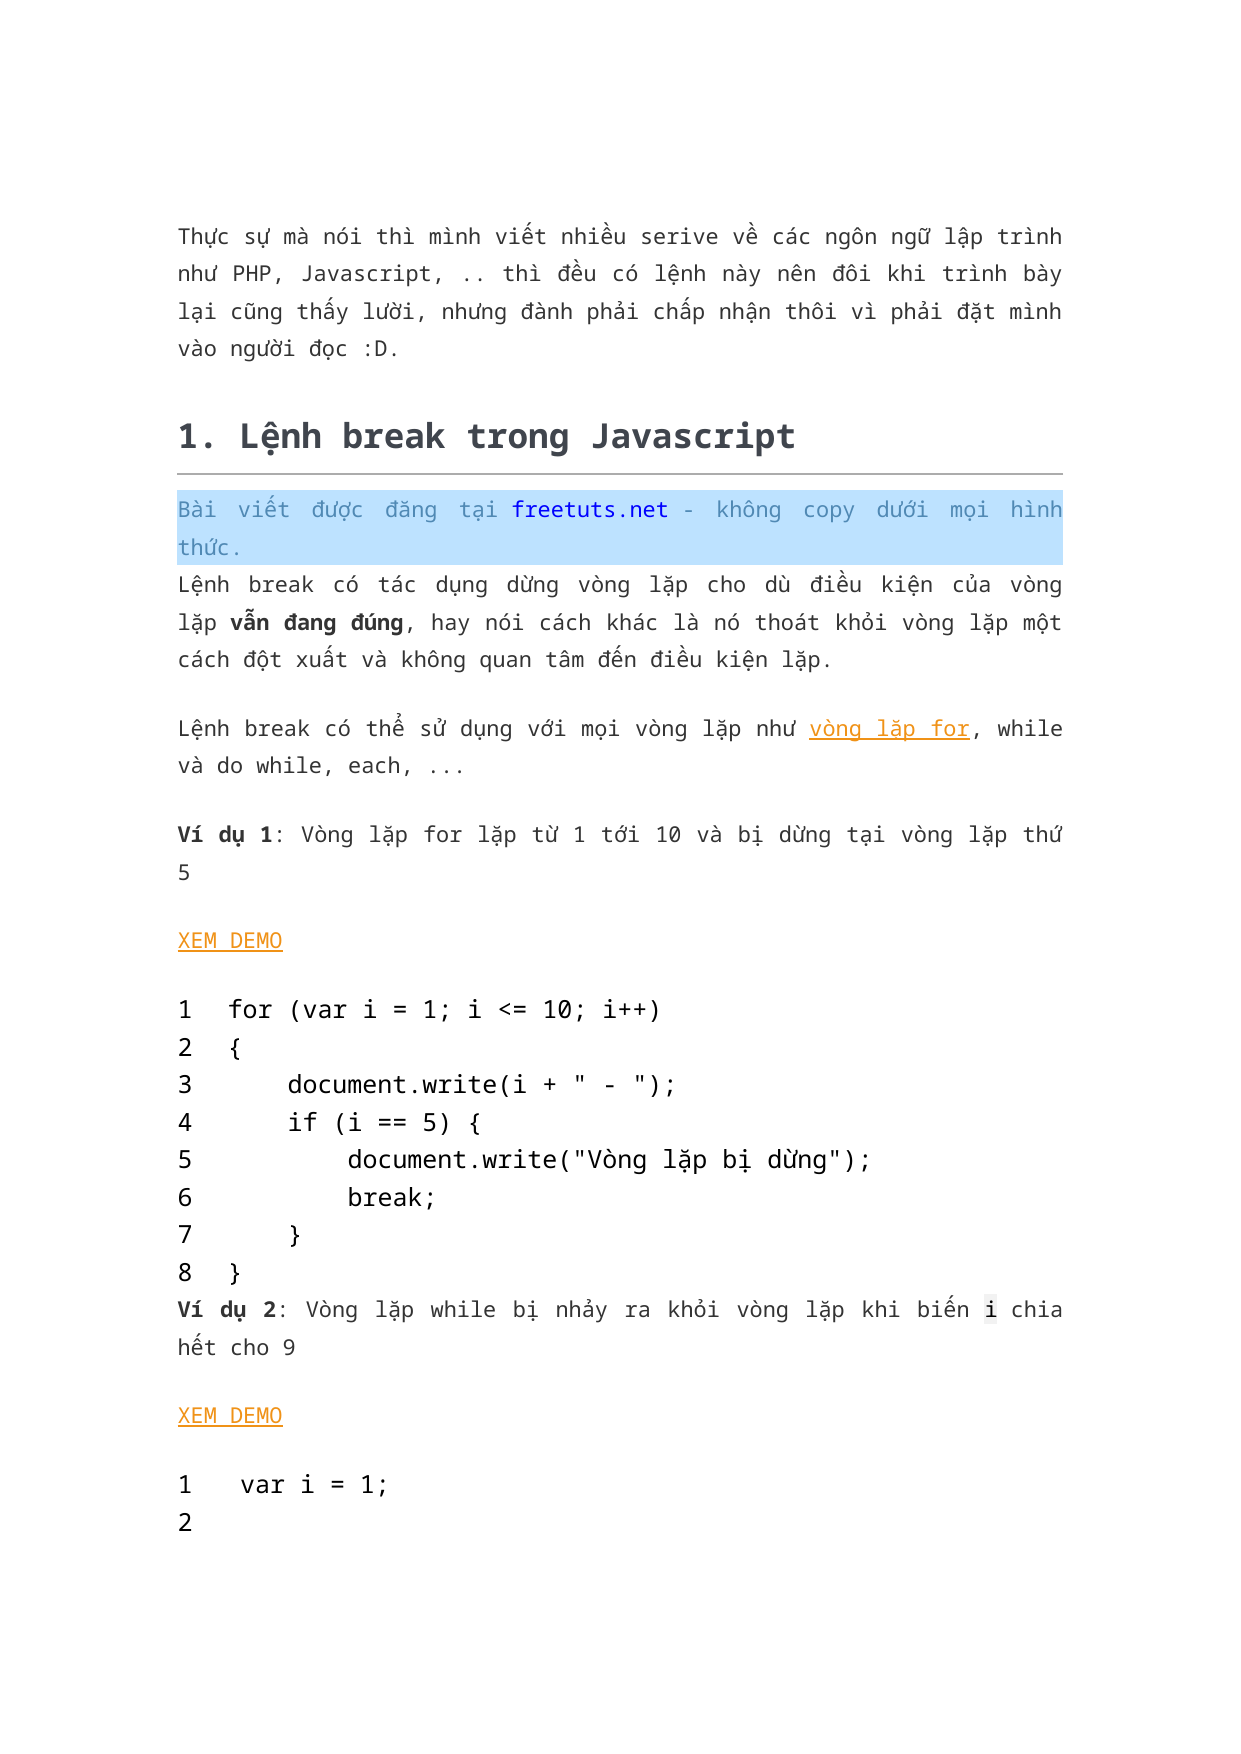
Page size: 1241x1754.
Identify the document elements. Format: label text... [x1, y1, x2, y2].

text Lệnh break có thể sử dụng với mọi vòng lặp như vòng lặp for, while và do while, each, ... [177, 709, 1063, 784]
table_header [240, 1465, 1130, 1540]
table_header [177, 1465, 240, 1540]
text XEM DEMO [177, 921, 1063, 959]
text Lệnh break có tác dụng dừng vòng lặp cho dù điều kiện của vòng lặp vẫn đang đúng, hay nói cách khác là nó thoát khỏi vòng lặp một cách đột xuất và không quan tâm đến điều kiện lặp. [177, 565, 1063, 678]
text Bài viết được đăng tại freetuts.net - không copy dưới mọi hình thức. [177, 490, 1063, 565]
text 1. Lệnh break trong Javascript [177, 398, 1063, 473]
text Ví dụ 1: Vòng lặp for lặp từ 1 tới 10 và bị dừng tại vòng lặp thứ 5 [177, 815, 1063, 890]
text Thực sự mà nói thì mình viết nhiều serive về các ngôn ngữ lập trình như PHP, Javascript, .. thì đều có lệnh này nên đôi khi trình bày lại cũng thấy lười, nhưng đành phải chấp nhận thôi vì phải đặt mình vào người đọc :D. [177, 217, 1063, 367]
table_header for (var i = 1; i <= 10; i++) { document.write(i + " - "); if (i == 5) { document.write("Vòng lặp bị dừng"); break; } } [227, 990, 1130, 1290]
text XEM DEMO [177, 1396, 1063, 1434]
table_header 1 2 3 4 5 6 7 8 [177, 990, 227, 1290]
text Ví dụ 2: Vòng lặp while bị nhảy ra khỏi vòng lặp khi biến i chia hết cho 9 [177, 1290, 1063, 1365]
